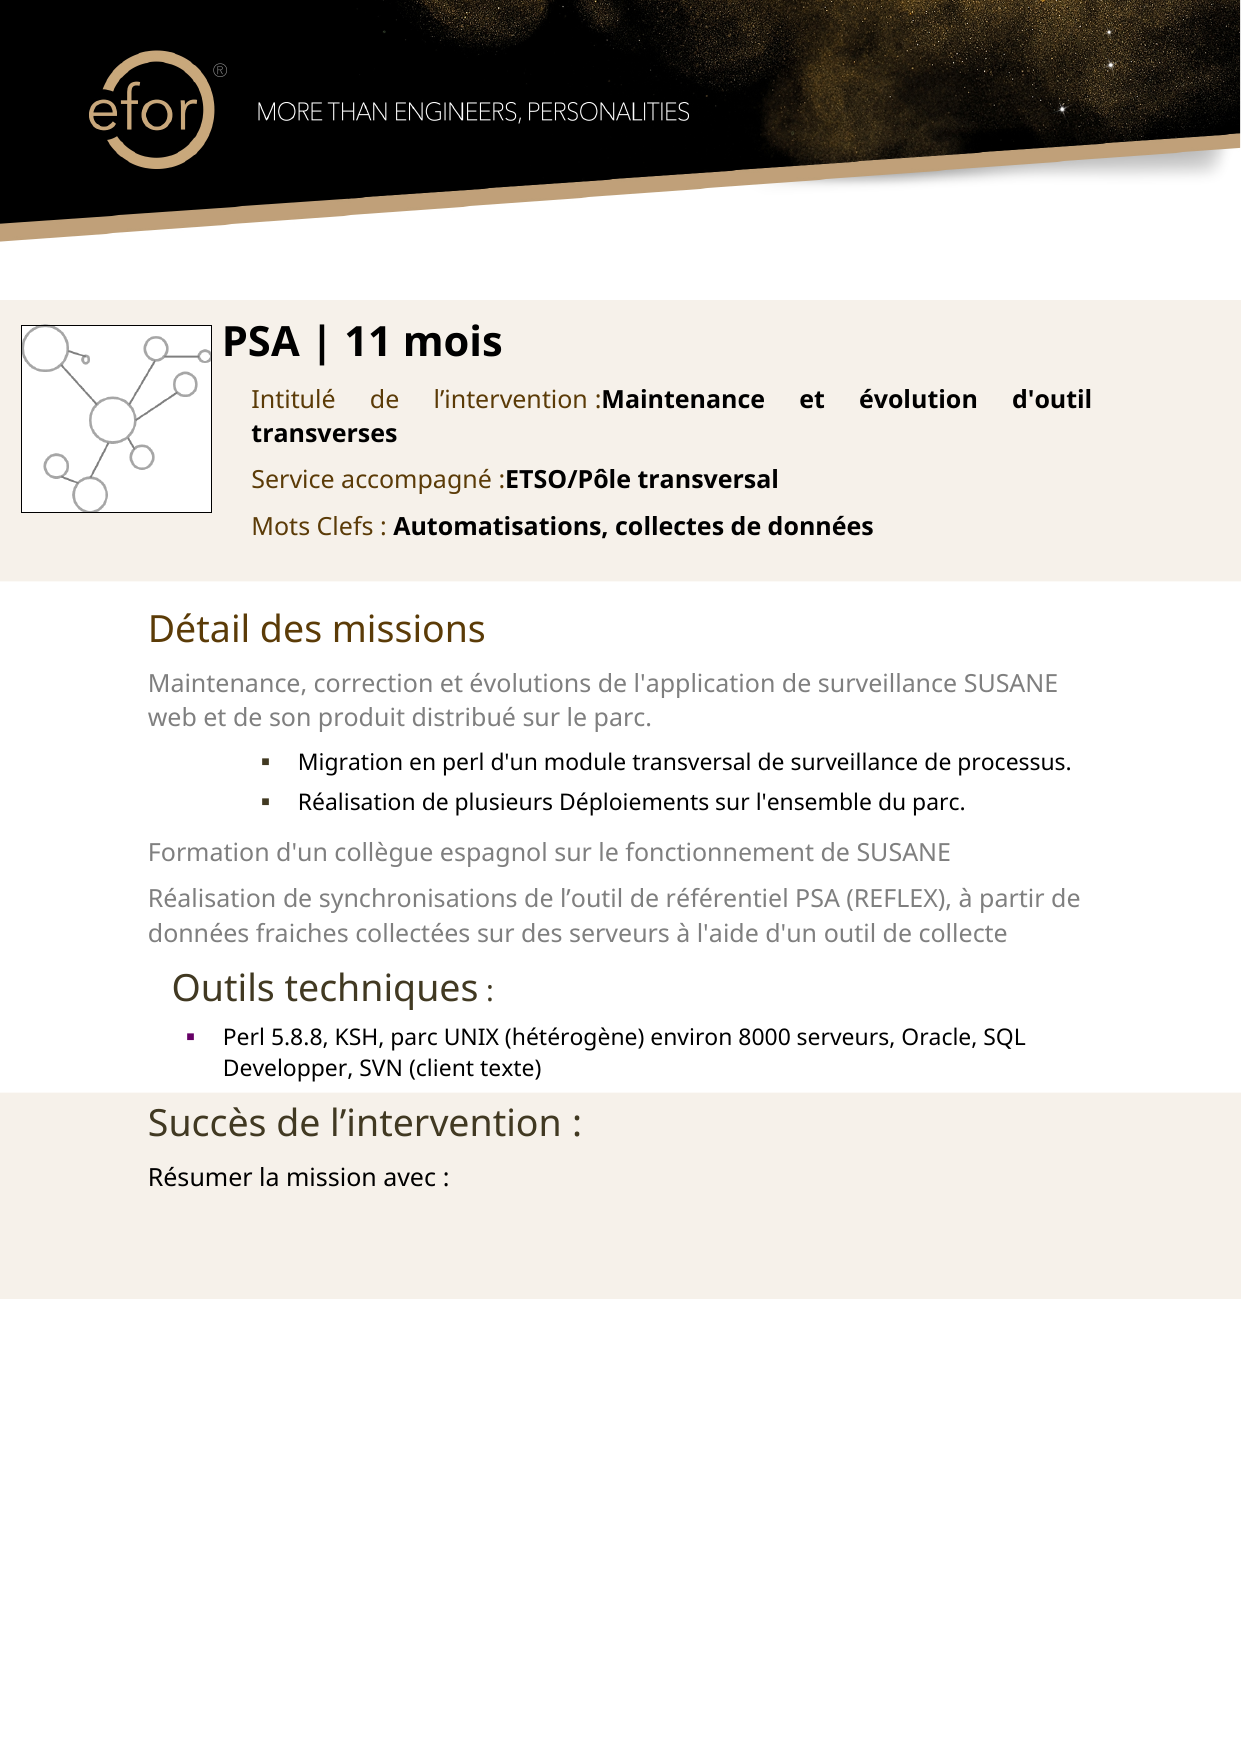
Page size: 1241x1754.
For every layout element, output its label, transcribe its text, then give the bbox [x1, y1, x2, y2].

text Intitulé de l’intervention :Maintenance et évolution d'outil transverses [251, 382, 1092, 450]
text Mots Clefs : Automatisations, collectes de données [251, 509, 1092, 543]
text Réalisation de synchronisations de l’outil de référentiel PSA (REFLEX), à partir de données fraiches collectées sur des serveurs à l'aide d'un outil de collecte [148, 881, 1092, 949]
subtitle Outils techniques : [171, 962, 1092, 1013]
text Maintenance, correction et évolutions de l'application de surveillance SUSANE web et de son produit distribué sur le parc. [148, 665, 1092, 733]
text Formation d'un collègue espagnol sur le fonctionnement de SUSANE [148, 834, 1092, 869]
text Succès de l’intervention : [148, 1096, 1092, 1147]
picture [0, 0, 1241, 279]
picture [22, 326, 211, 512]
subtitle PSA | 11 mois [222, 312, 1092, 369]
subtitle Réalisation de plusieurs Déploiements sur l'ensemble du parc. [260, 786, 1092, 817]
subtitle Migration en perl d'un module transversal de surveillance de processus. [260, 746, 1092, 777]
list Perl 5.8.8, KSH, parc UNIX (hétérogène) environ 8000 serveurs, Oracle, SQL Developper, SVN (client texte) [185, 1021, 1092, 1084]
text Service accompagné :ETSO/Pôle transversal [251, 462, 1092, 496]
text Résumer la mission avec : [148, 1160, 1092, 1194]
text Détail des missions [148, 602, 1092, 653]
